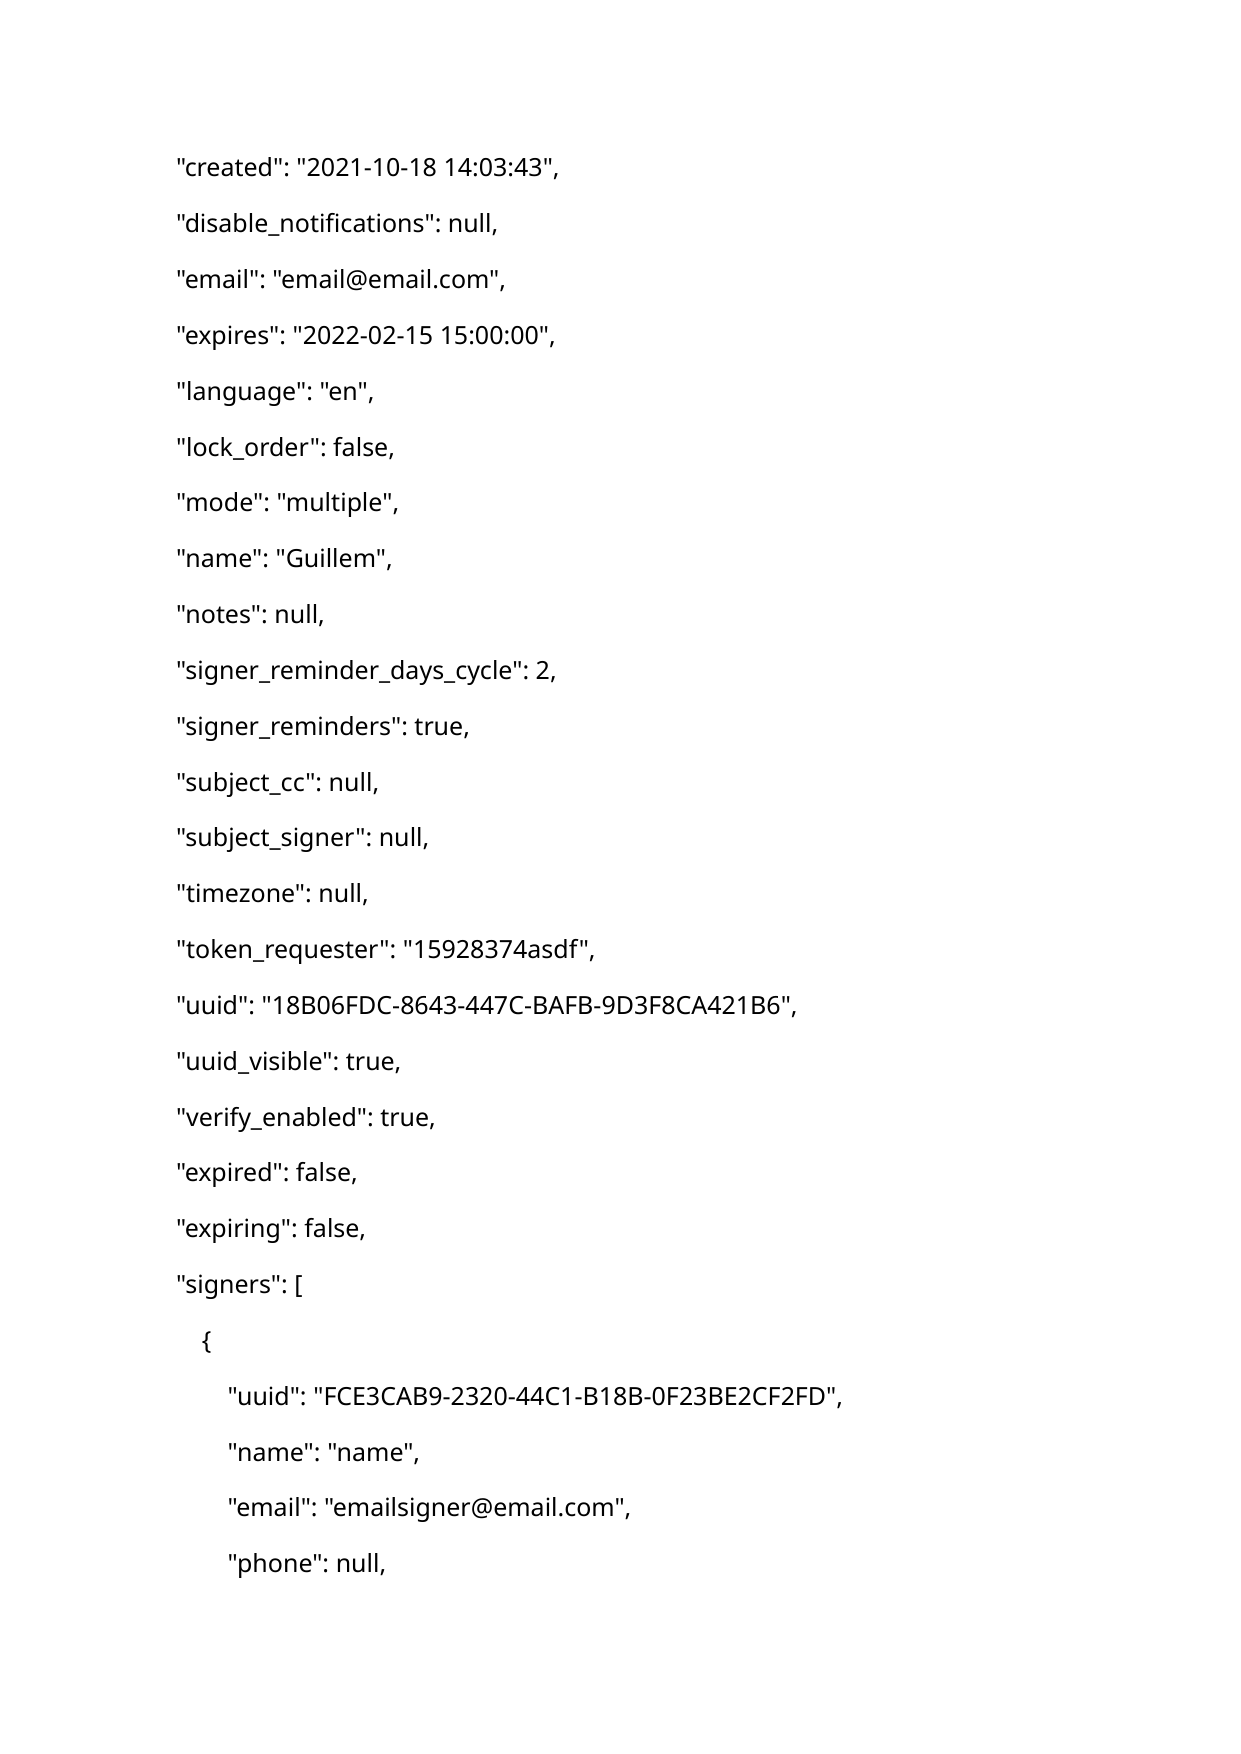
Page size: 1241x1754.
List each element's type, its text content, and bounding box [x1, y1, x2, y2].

text "expires": "2022-02-15 15:00:00", [150, 317, 1090, 352]
text "name": "name", [150, 1434, 1090, 1468]
text "uuid": "FCE3CAB9-2320-44C1-B18B-0F23BE2CF2FD", [150, 1378, 1090, 1412]
text "timezone": null, [150, 876, 1090, 910]
text "token_requester": "15928374asdf", [150, 932, 1090, 966]
text "signer_reminders": true, [150, 708, 1090, 742]
text "notes": null, [150, 597, 1090, 631]
text "subject_cc": null, [150, 764, 1090, 798]
text "email": "email@email.com", [150, 262, 1090, 296]
text { [150, 1322, 1090, 1357]
text "phone": null, [150, 1546, 1090, 1580]
text "subject_signer": null, [150, 820, 1090, 854]
text "language": "en", [150, 373, 1090, 407]
text "name": "Guillem", [150, 541, 1090, 575]
text "lock_order": false, [150, 429, 1090, 463]
text "email": "emailsigner@email.com", [150, 1490, 1090, 1524]
text "disable_notifications": null, [150, 206, 1090, 240]
text "mode": "multiple", [150, 485, 1090, 519]
text "uuid_visible": true, [150, 1043, 1090, 1077]
text "verify_enabled": true, [150, 1099, 1090, 1133]
text "signers": [ [150, 1267, 1090, 1301]
text "expired": false, [150, 1155, 1090, 1189]
text "signer_reminder_days_cycle": 2, [150, 652, 1090, 687]
text "uuid": "18B06FDC-8643-447C-BAFB-9D3F8CA421B6", [150, 987, 1090, 1022]
text "created": "2021-10-18 14:03:43", [150, 150, 1090, 184]
text "expiring": false, [150, 1211, 1090, 1245]
